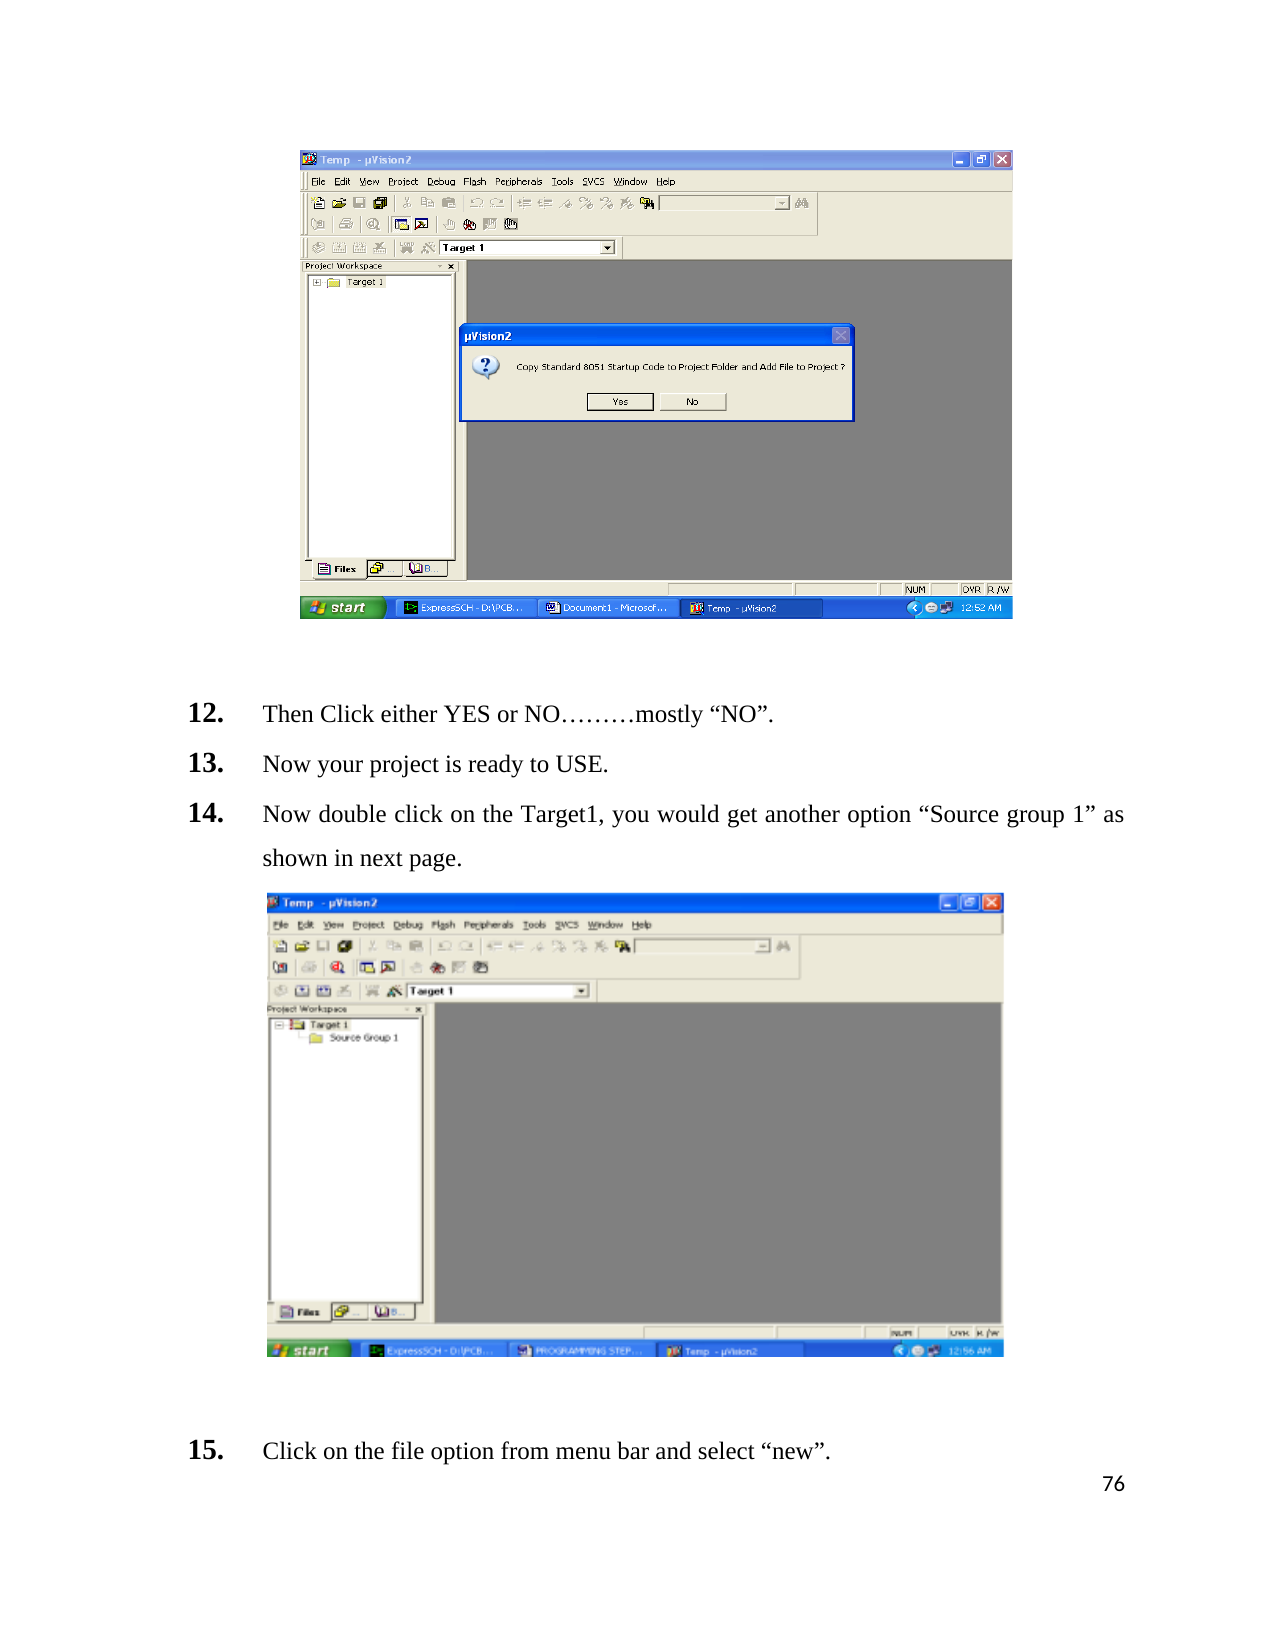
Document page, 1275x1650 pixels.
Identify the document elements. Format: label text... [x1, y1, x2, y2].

picture [300, 150, 1013, 619]
list Now double click on the Target1, you would get another option “Source group 1” as shown in next page. [187, 795, 1125, 872]
list Then Click either YES or NO………mostly “NO”. [187, 695, 1125, 728]
list Now your project is ready to USE. [187, 745, 1125, 779]
list Click on the file option from menu bar and select “new”. [187, 1432, 1125, 1466]
